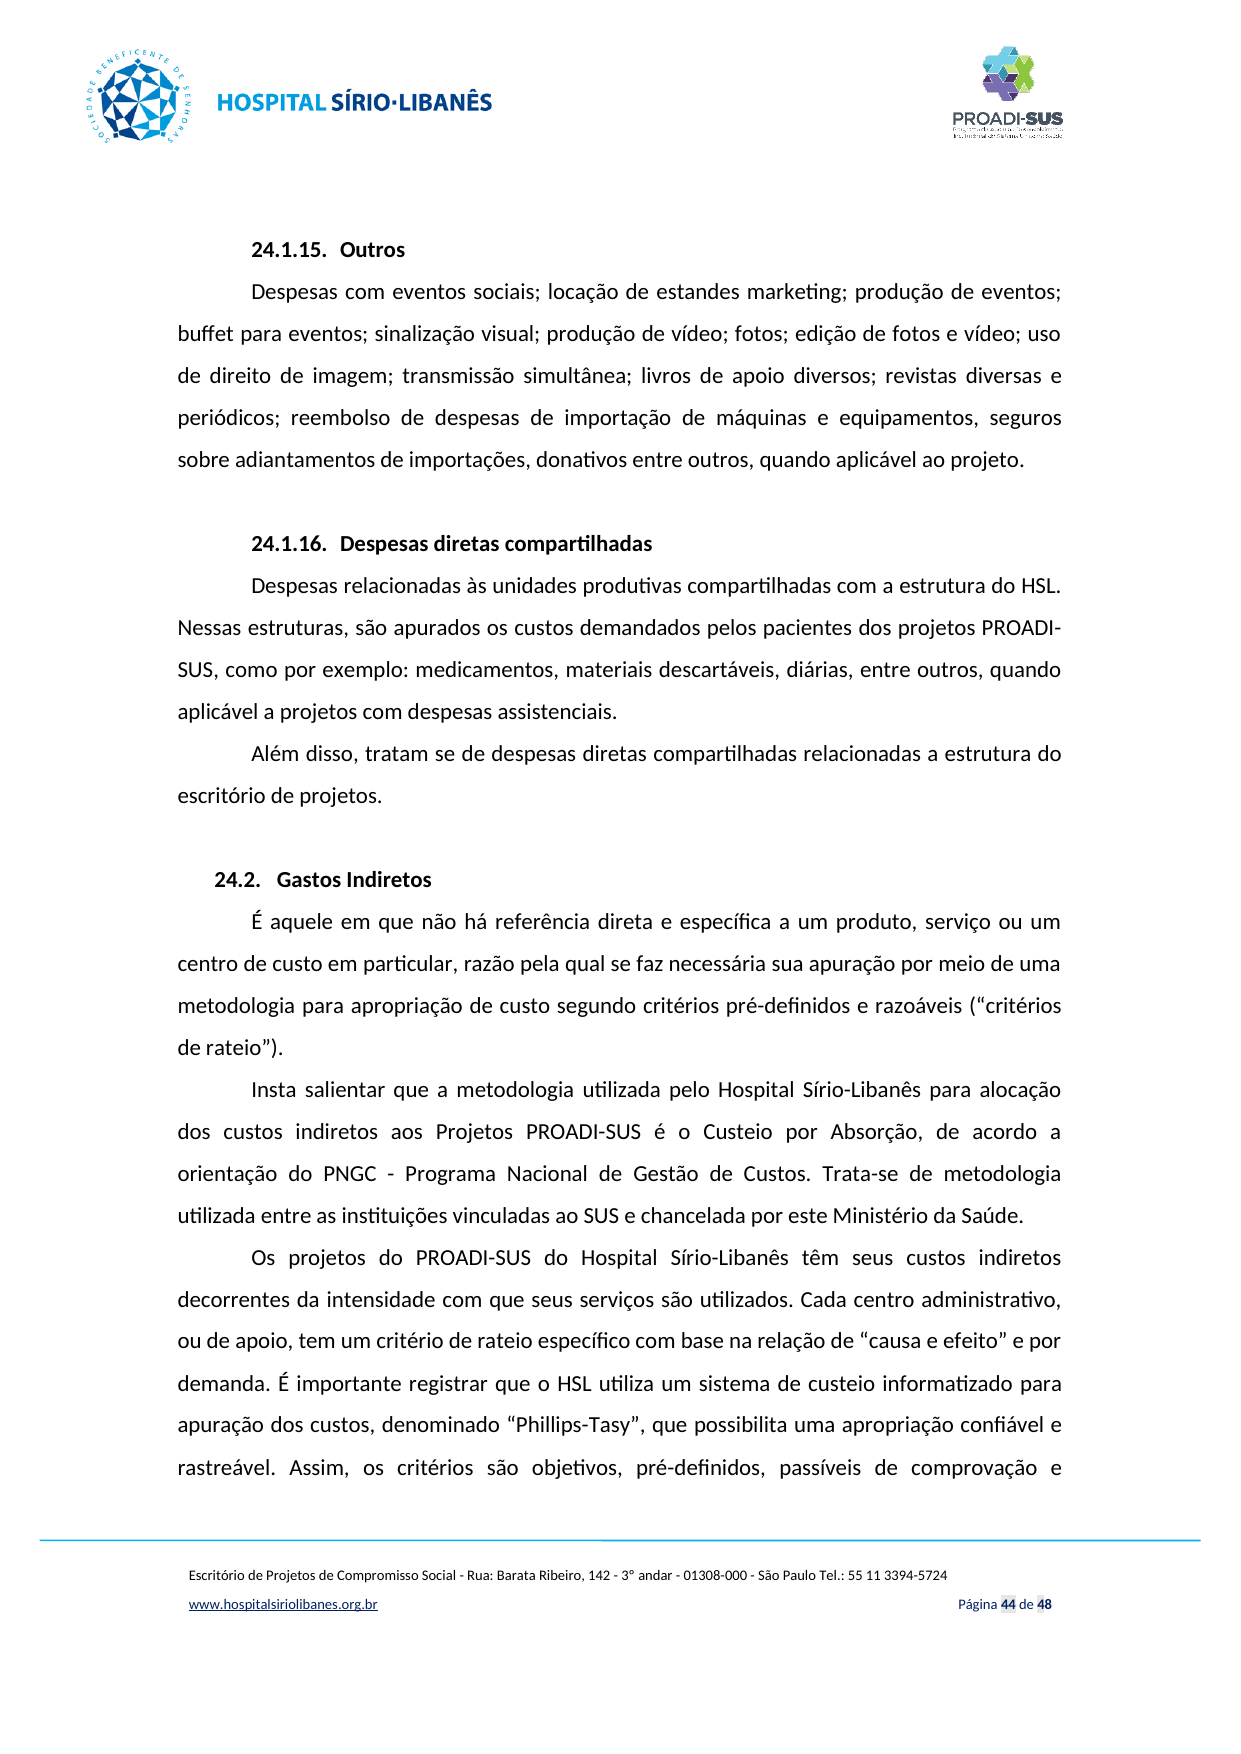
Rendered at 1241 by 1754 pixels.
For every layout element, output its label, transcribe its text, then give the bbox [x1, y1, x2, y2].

picture [52, 16, 525, 174]
text É aquele em que não há referência direta e específica a um produto, serviço ou um centro de custo em particular, razão pela qual se faz necessária sua apuração por meio de uma metodologia para apropriação de custo segundo critérios pré-definidos e razoáveis (“critérios de rateio”). [177, 907, 1063, 1061]
picture [952, 44, 1063, 139]
text Insta salientar que a metodologia utilizada pelo Hospital Sírio-Libanês para alocação dos custos indiretos aos Projetos PROADI-SUS é o Custeio por Absorção, de acordo a orientação do PNGC - Programa Nacional de Gestão de Custos. Trata-se de metodologia utilizada entre as instituições vinculadas ao SUS e chancelada por este Ministério da Saúde. [177, 1075, 1063, 1229]
text Despesas relacionadas às unidades produtivas compartilhadas com a estrutura do HSL. Nessas estruturas, são apurados os custos demandados pelos pacientes dos projetos PROADI-SUS, como por exemplo: medicamentos, materiais descartáveis, diárias, entre outros, quando aplicável a projetos com despesas assistenciais. [177, 571, 1063, 725]
text Além disso, tratam se de despesas diretas compartilhadas relacionadas a estrutura do escritório de projetos. [177, 739, 1063, 809]
list Despesas diretas compartilhadas [251, 529, 1063, 557]
list Gastos Indiretos [214, 865, 1063, 893]
list Outros [251, 235, 1063, 263]
text Despesas com eventos sociais; locação de estandes marketing; produção de eventos; buffet para eventos; sinalização visual; produção de vídeo; fotos; edição de fotos e vídeo; uso de direito de imagem; transmissão simultânea; livros de apoio diversos; revistas diversas e periódicos; reembolso de despesas de importação de máquinas e equipamentos, seguros sobre adiantamentos de importações, donativos entre outros, quando aplicável ao projeto. [177, 277, 1063, 473]
